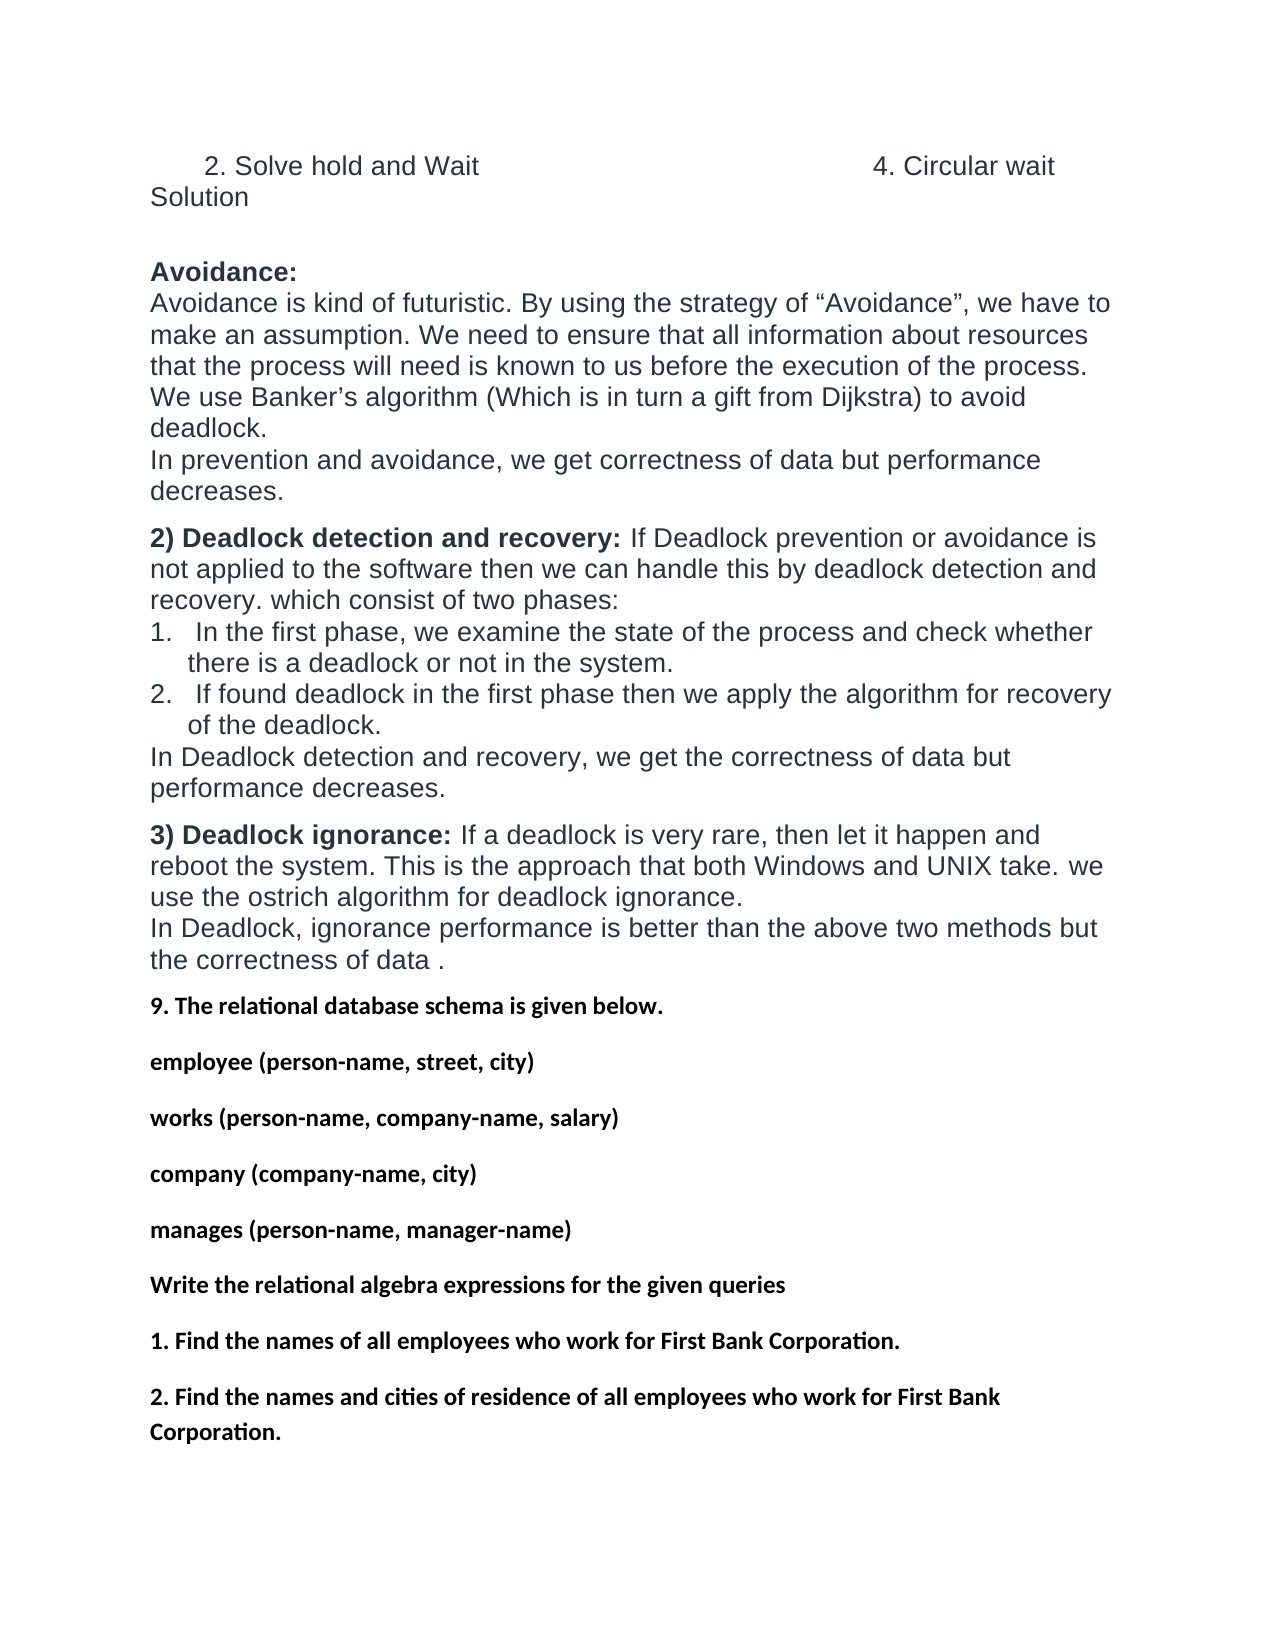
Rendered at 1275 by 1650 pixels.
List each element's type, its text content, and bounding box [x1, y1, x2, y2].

list If found deadlock in the first phase then we apply the algorithm for recovery of the deadlock. [150, 678, 1125, 741]
text 1. Find the names of all employees who work for First Bank Corporation. [150, 1326, 1125, 1356]
text manages (person-name, manager-name) [150, 1214, 1125, 1244]
text Write the relational algebra expressions for the given queries [150, 1270, 1125, 1300]
text In prevention and avoidance, we get correctness of data but performance decreases. [150, 444, 1125, 506]
text In Deadlock, ignorance performance is better than the above two methods but the correctness of data . [150, 912, 1125, 975]
text 3) Deadlock ignorance: If a deadlock is very rare, then let it happen and reboot the system. This is the approach that both Windows and UNIX take. we use the ostrich algorithm for deadlock ignorance. [150, 819, 1125, 912]
text 2. Solve hold and Wait 4. Circular wait Solution [150, 150, 1125, 241]
text 2. Find the names and cities of residence of all employees who work for First Bank Corporation. [150, 1381, 1125, 1447]
list In the first phase, we examine the state of the process and check whether there is a deadlock or not in the system. [150, 616, 1125, 678]
text works (person-name, company-name, salary) [150, 1102, 1125, 1133]
text 9. The relational database schema is given below. [150, 991, 1125, 1021]
text 2) Deadlock detection and recovery: If Deadlock prevention or avoidance is not applied to the software then we can handle this by deadlock detection and recovery. which consist of two phases: [150, 522, 1125, 616]
text employee (person-name, street, city) [150, 1046, 1125, 1077]
text In Deadlock detection and recovery, we get the correctness of data but performance decreases. [150, 741, 1125, 803]
text Avoidance: Avoidance is kind of futuristic. By using the strategy of “Avoidance”, we have to make an assumption. We need to ensure that all information about resources that the process will need is known to us before the execution of the process. We use Banker’s algorithm (Which is in turn a gift from Dijkstra) to avoid deadlock. [150, 256, 1125, 444]
text company (company-name, city) [150, 1158, 1125, 1188]
